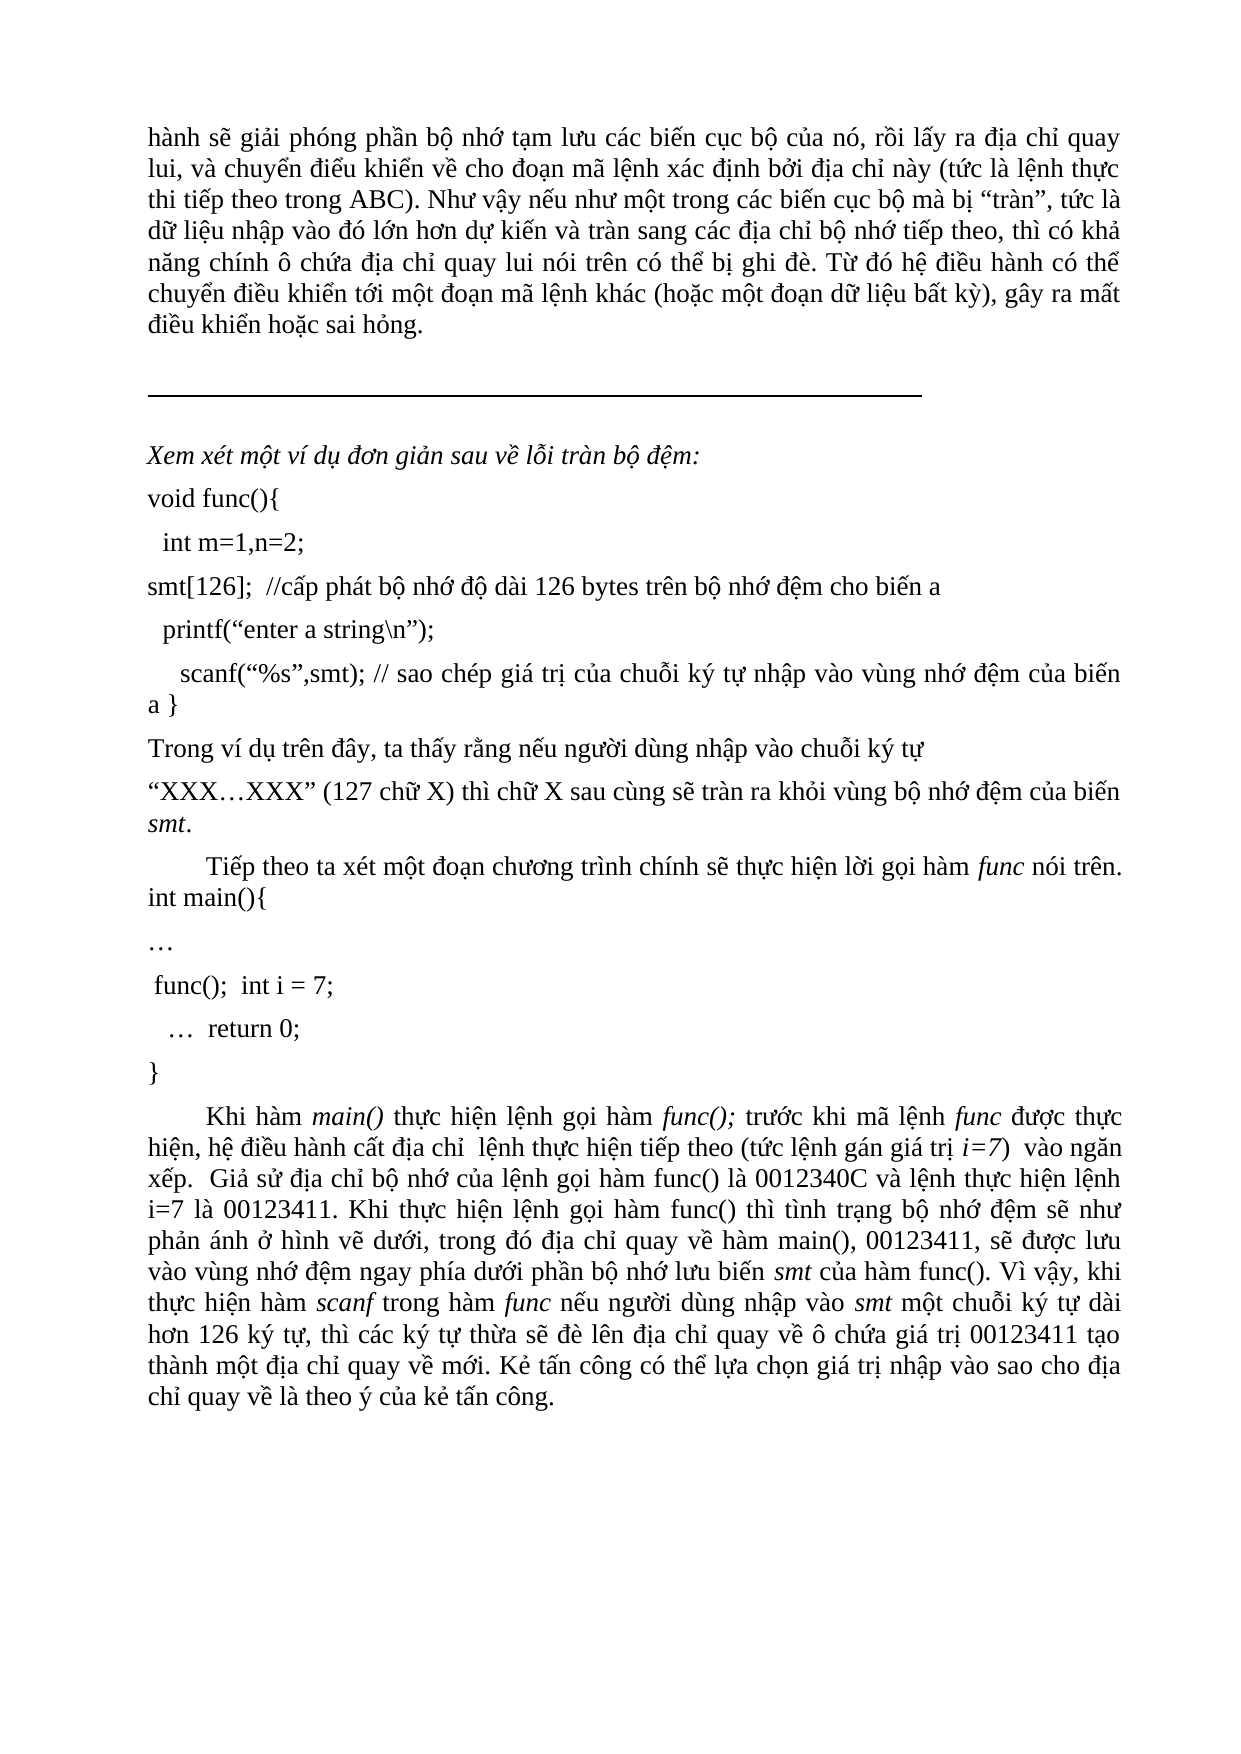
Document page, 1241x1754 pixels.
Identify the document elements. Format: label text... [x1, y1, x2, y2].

text } [147, 1056, 1122, 1087]
text int m=1,n=2; [148, 526, 1122, 557]
text Xem xét một ví dụ đơn giản sau về lỗi tràn bộ đệm: [147, 439, 1122, 470]
text … return 0; [147, 1012, 1122, 1043]
text Trong ví dụ trên đây, ta thấy rằng nếu người dùng nhập vào chuỗi ký tự [148, 732, 1122, 763]
text func(); int i = 7; [147, 969, 1122, 1000]
text … [147, 925, 1122, 956]
text scanf(“%s”,smt); // sao chép giá trị của chuỗi ký tự nhập vào vùng nhớ đệm của biến a } [147, 657, 1122, 719]
text “XXX…XXX” (127 chữ X) thì chữ X sau cùng sẽ tràn ra khỏi vùng bộ nhớ đệm của biến smt. [148, 776, 1122, 838]
text printf(“enter a string\n”); [148, 613, 1122, 644]
text Tiếp theo ta xét một đoạn chương trình chính sẽ thực hiện lời gọi hàm func nói trên. int main(){ [148, 850, 1122, 913]
text smt[126]; //cấp phát bộ nhớ độ dài 126 bytes trên bộ nhớ đệm cho biến a [147, 570, 1122, 601]
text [148, 121, 1122, 339]
text Khi hàm main() thực hiện lệnh gọi hàm func(); trước khi mã lệnh func được thực hiện, hệ điều hành cất địa chỉ lệnh thực hiện tiếp theo (tức lệnh gán giá trị i=7) vào ngăn xếp. Giả sử địa chỉ bộ nhớ của lệnh gọi hàm func() là 0012340C và lệnh thực hiện lệnh i=7 là 00123411. Khi thực hiện lệnh gọi hàm func() thì tình trạng bộ nhớ đệm sẽ như phản ánh ở hình vẽ dưới, trong đó địa chỉ quay về hàm main(), 00123411, sẽ được lưu vào vùng nhớ đệm ngay phía dưới phần bộ nhớ lưu biến smt của hàm func(). Vì vậy, khi thực hiện hàm scanf trong hàm func nếu người dùng nhập vào smt một chuỗi ký tự dài hơn 126 ký tự, thì các ký tự thừa sẽ đè lên địa chỉ quay về ô chứa giá trị 00123411 tạo thành một địa chỉ quay về mới. Kẻ tấn công có thể lựa chọn giá trị nhập vào sao cho địa chỉ quay về là theo ý của kẻ tấn công. [148, 1100, 1122, 1411]
text void func(){ [147, 482, 1122, 514]
